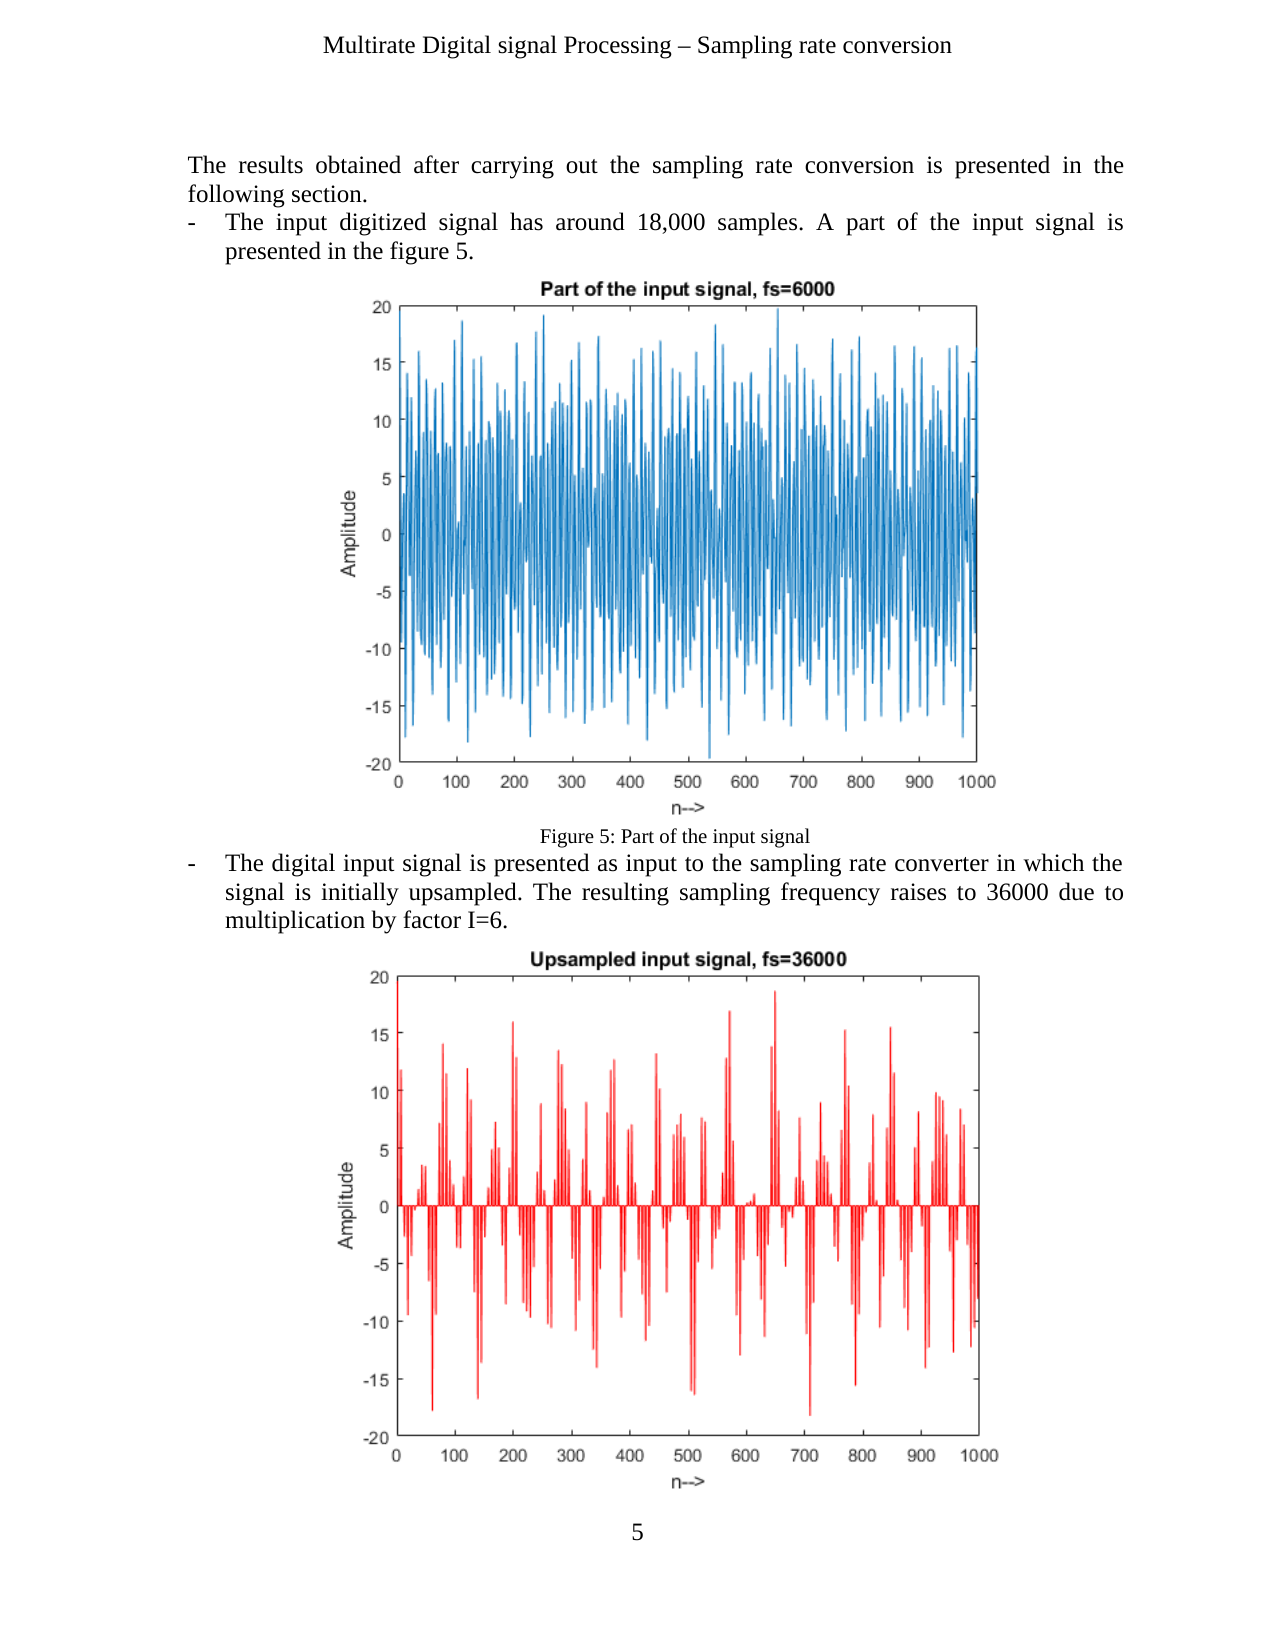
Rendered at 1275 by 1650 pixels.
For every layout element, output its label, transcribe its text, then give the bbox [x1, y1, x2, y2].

list The digital input signal is presented as input to the sampling rate converter in which the signal is initially upsampled. The resulting sampling frequency raises to 36000 due to multiplication by factor I=6. [187, 848, 1125, 934]
picture [302, 265, 1048, 824]
list Figure 5: Part of the input signal [225, 824, 1125, 848]
text The results obtained after carrying out the sampling rate conversion is presented in the following section. [187, 150, 1125, 207]
picture [299, 934, 1051, 1498]
list The input digitized signal has around 18,000 samples. A part of the input signal is presented in the figure 5. [187, 207, 1125, 265]
